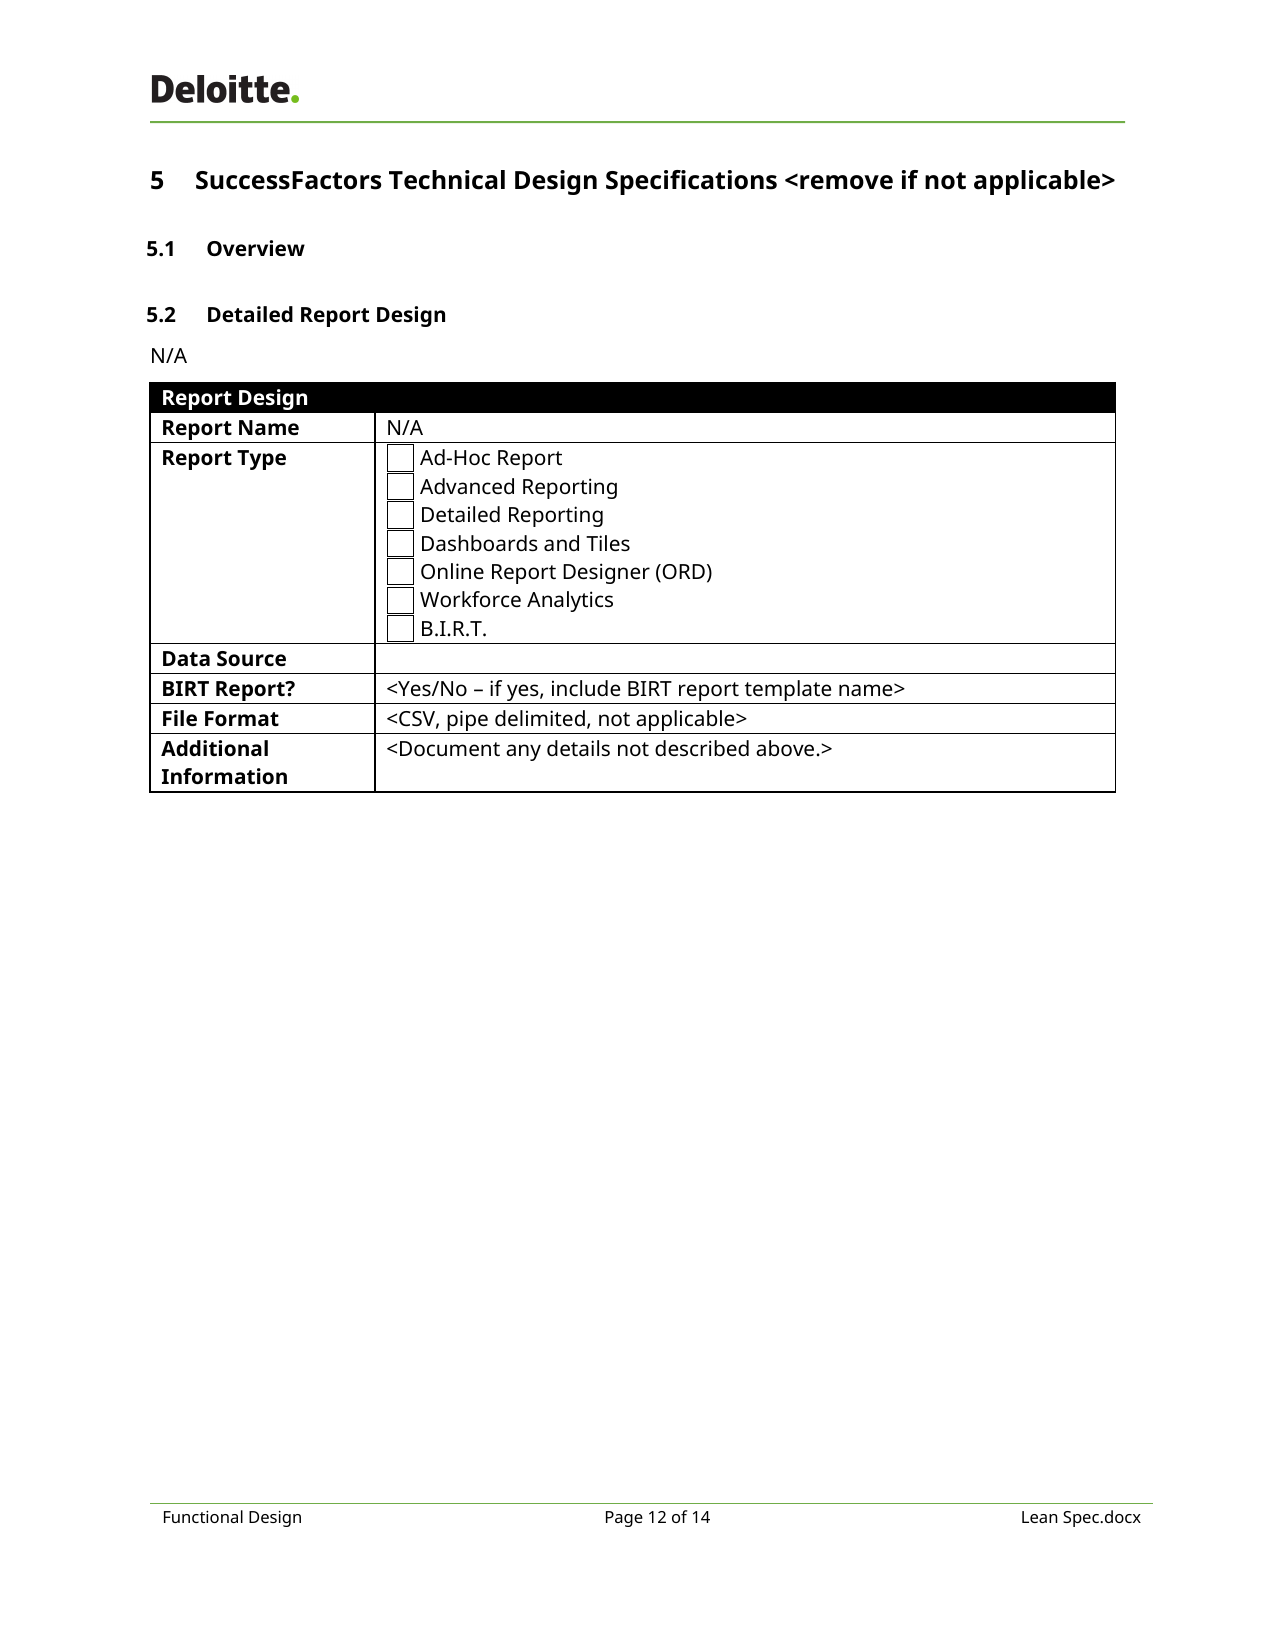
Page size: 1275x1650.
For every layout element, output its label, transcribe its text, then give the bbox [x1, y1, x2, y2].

table_cell BIRT Report? [151, 674, 374, 702]
table_cell Report Type [151, 443, 374, 642]
subtitle Overview [146, 234, 1125, 262]
table_header Report Design [151, 383, 1115, 412]
picture [151, 75, 299, 103]
subtitle Detailed Report Design [146, 300, 1125, 328]
table_cell N/A [376, 413, 1115, 442]
text N/A [150, 341, 1125, 369]
table_cell [376, 644, 1115, 672]
table_cell File Format [151, 704, 374, 732]
table_cell <CSV, pipe delimited, not applicable> [376, 704, 1115, 732]
table_cell Ad-Hoc Report Advanced Reporting Detailed Reporting Dashboards and Tiles Online Report Designer (ORD) Workforce Analytics B.I.R.T. [376, 443, 1115, 642]
table_cell Data Source [151, 644, 374, 672]
table_cell <Document any details not described above.> [376, 734, 1115, 791]
table_cell Additional Information [151, 734, 374, 791]
table_cell Report Name [151, 413, 374, 442]
table_cell <Yes/No – if yes, include BIRT report template name> [376, 674, 1115, 702]
subtitle SuccessFactors Technical Design Specifications <remove if not applicable> [150, 162, 1125, 197]
